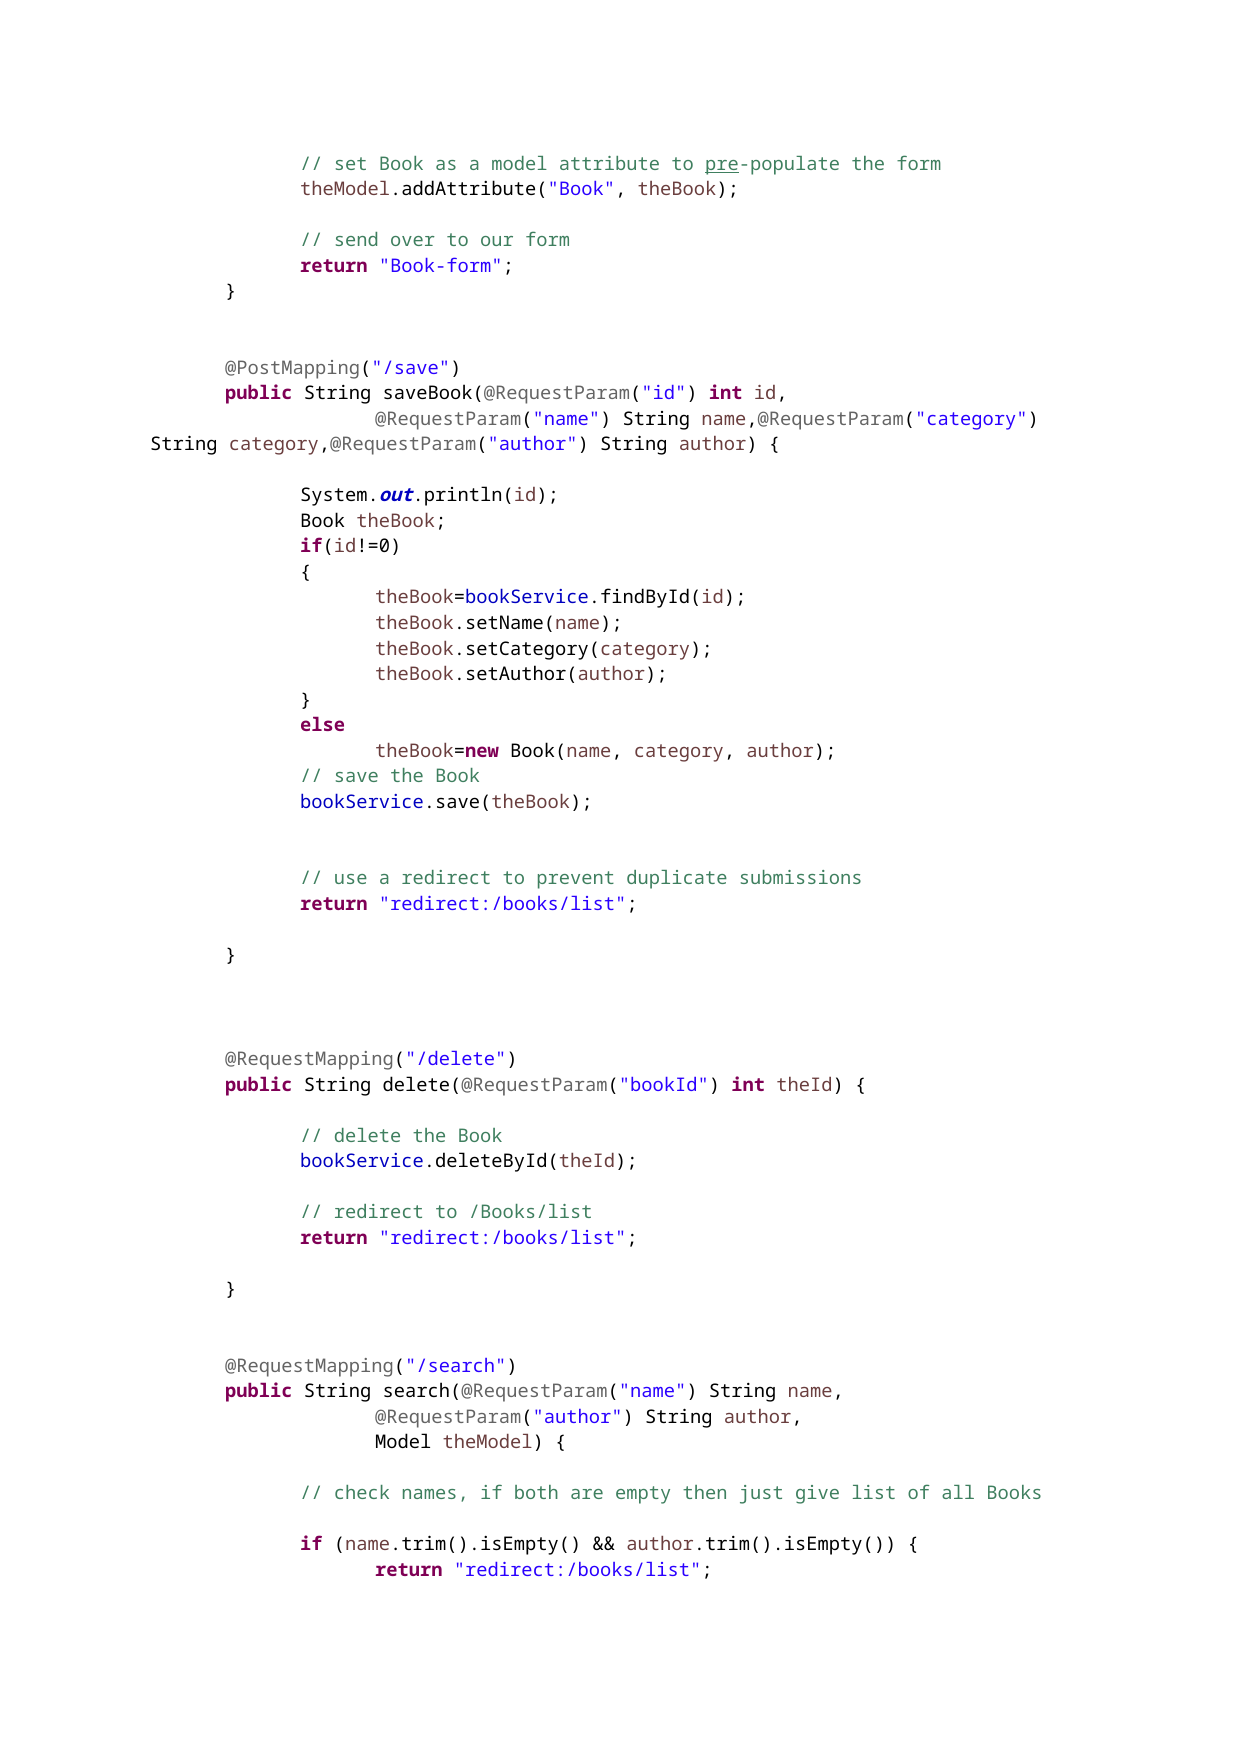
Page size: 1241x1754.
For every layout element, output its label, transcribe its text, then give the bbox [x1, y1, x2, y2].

text return "Book-form"; [150, 252, 1090, 278]
text } [150, 686, 1090, 711]
text Model theModel) { [150, 1428, 1090, 1454]
text theModel.addAttribute("Book", theBook); [150, 176, 1090, 201]
text bookService.deleteById(theId); [150, 1148, 1090, 1173]
text theBook=new Book(name, category, author); [150, 737, 1090, 762]
text // delete the Book [150, 1122, 1090, 1148]
text // set Book as a model attribute to pre-populate the form [150, 150, 1090, 176]
text theBook.setCategory(category); [150, 635, 1090, 660]
text return "redirect:/books/list"; [150, 890, 1090, 916]
text @RequestMapping("/delete") [150, 1046, 1090, 1071]
text // redirect to /Books/list [150, 1199, 1090, 1224]
text public String delete(@RequestParam("bookId") int theId) { [150, 1071, 1090, 1097]
text } [150, 941, 1090, 967]
text theBook=bookService.findById(id); [150, 584, 1090, 609]
text public String search(@RequestParam("name") String name, [150, 1377, 1090, 1403]
text // use a redirect to prevent duplicate submissions [150, 864, 1090, 890]
text @RequestMapping("/search") [150, 1352, 1090, 1377]
text Book theBook; [150, 507, 1090, 533]
text if(id!=0) [150, 533, 1090, 558]
text @PostMapping("/save") [150, 354, 1090, 380]
text else [150, 711, 1090, 737]
text return "redirect:/books/list"; [150, 1224, 1090, 1250]
text @RequestParam("name") String name,@RequestParam("category") String category,@RequestParam("author") String author) { [150, 405, 1090, 456]
text { [150, 558, 1090, 584]
text theBook.setAuthor(author); [150, 660, 1090, 686]
text return "redirect:/books/list"; [150, 1556, 1090, 1582]
text } [150, 278, 1090, 303]
text } [150, 1275, 1090, 1301]
text theBook.setName(name); [150, 609, 1090, 635]
text // save the Book [150, 762, 1090, 788]
text System.out.println(id); [150, 482, 1090, 507]
text @RequestParam("author") String author, [150, 1403, 1090, 1428]
text if (name.trim().isEmpty() && author.trim().isEmpty()) { [150, 1531, 1090, 1556]
text bookService.save(theBook); [150, 788, 1090, 813]
text public String saveBook(@RequestParam("id") int id, [150, 380, 1090, 405]
text // send over to our form [150, 227, 1090, 252]
text // check names, if both are empty then just give list of all Books [150, 1479, 1090, 1505]
